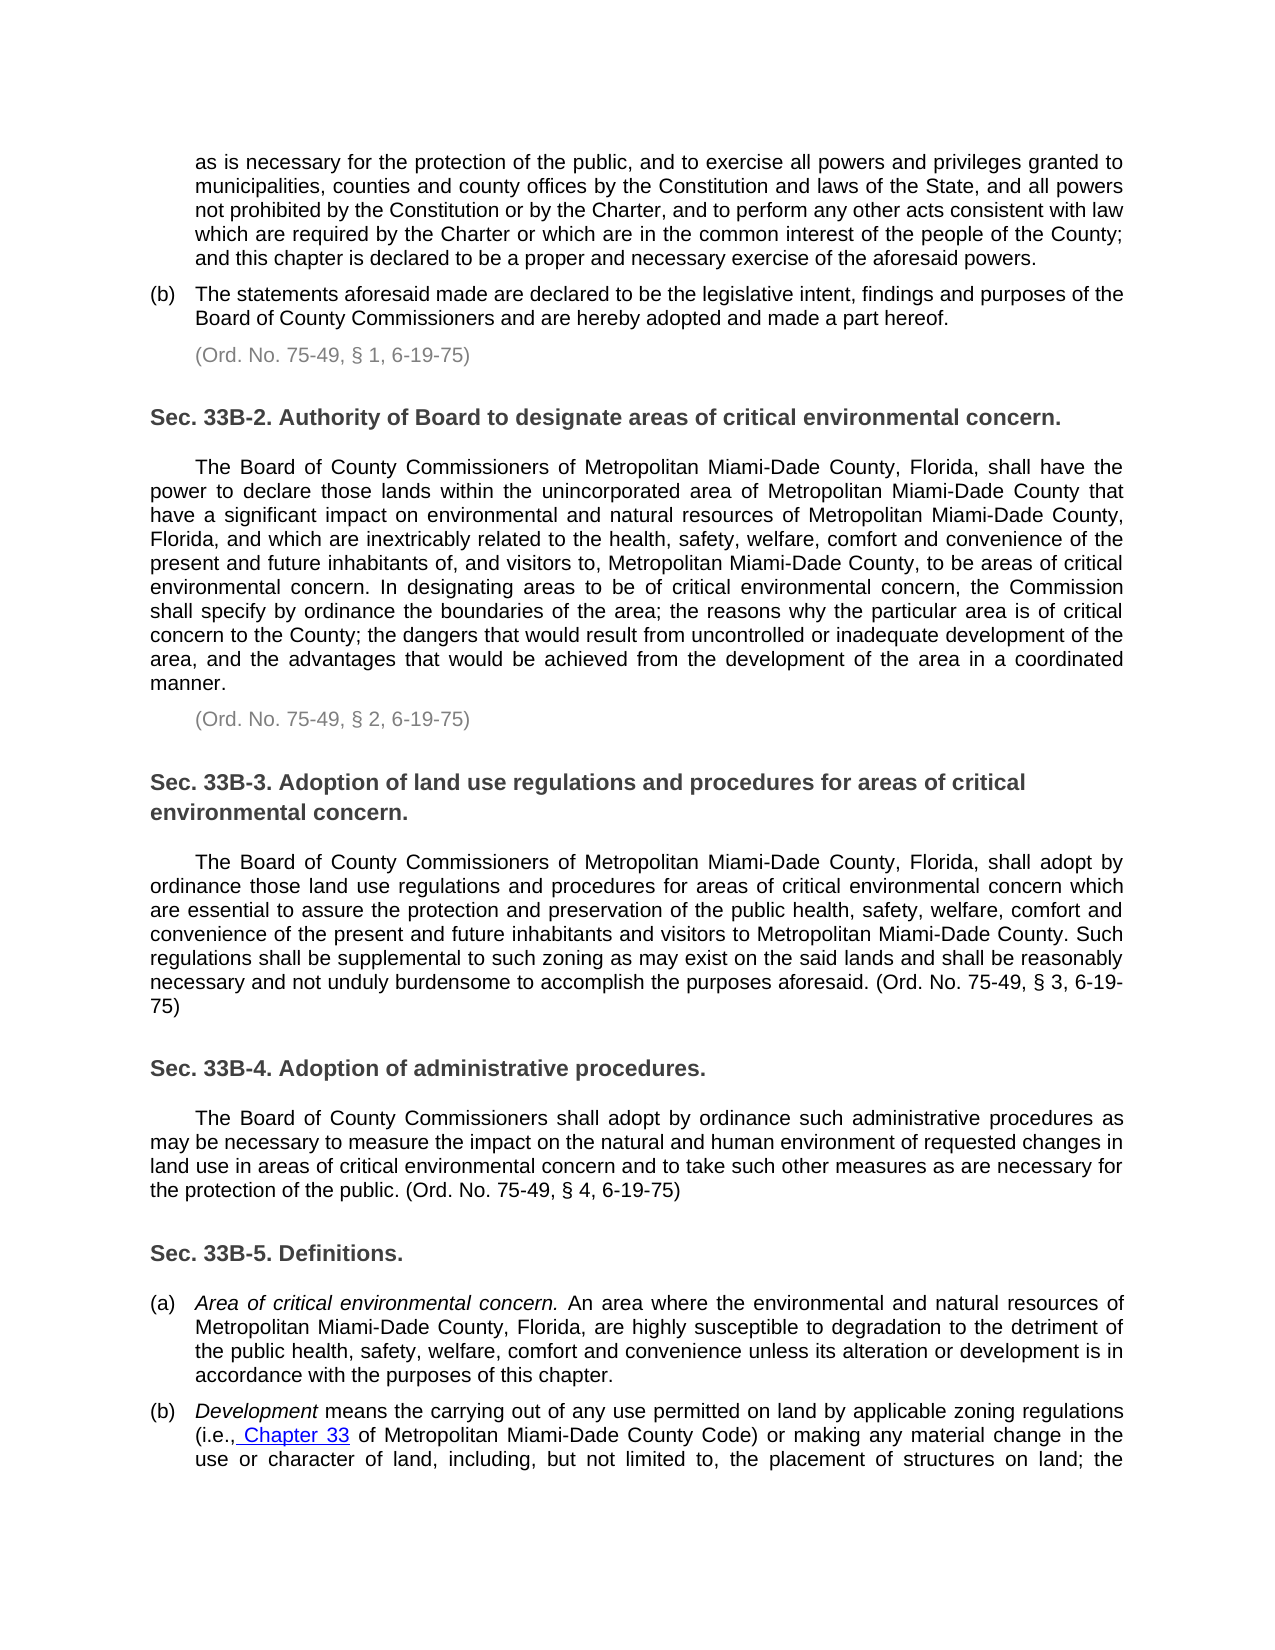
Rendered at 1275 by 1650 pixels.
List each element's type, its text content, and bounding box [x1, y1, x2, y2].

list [150, 1399, 1125, 1471]
text The Board of County Commissioners of Metropolitan Miami-Dade County, Florida, shall have the power to declare those lands within the unincorporated area of Metropolitan Miami-Dade County that have a significant impact on environmental and natural resources of Metropolitan Miami-Dade County, Florida, and which are inextricably related to the health, safety, welfare, comfort and convenience of the present and future inhabitants of, and visitors to, Metropolitan Miami-Dade County, to be areas of critical environmental concern. In designating areas to be of critical environmental concern, the Commission shall specify by ordinance the boundaries of the area; the reasons why the particular area is of critical concern to the County; the dangers that would result from uncontrolled or inadequate development of the area, and the advantages that would be achieved from the development of the area in a coordinated manner. [150, 455, 1125, 695]
text Sec. 33B-2. Authority of Board to designate areas of critical environmental concern. [150, 404, 1125, 431]
text Sec. 33B-5. Definitions. [150, 1239, 1125, 1266]
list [150, 150, 1125, 270]
text The Board of County Commissioners of Metropolitan Miami-Dade County, Florida, shall adopt by ordinance those land use regulations and procedures for areas of critical environmental concern which are essential to assure the protection and preservation of the public health, safety, welfare, comfort and convenience of the present and future inhabitants and visitors to Metropolitan Miami-Dade County. Such regulations shall be supplemental to such zoning as may exist on the said lands and shall be reasonably necessary and not unduly burdensome to accomplish the purposes aforesaid. (Ord. No. 75-49, § 3, 6-19-75) [150, 850, 1125, 1018]
text The Board of County Commissioners shall adopt by ordinance such administrative procedures as may be necessary to measure the impact on the natural and human environment of requested changes in land use in areas of critical environmental concern and to take such other measures as are necessary for the protection of the public. (Ord. No. 75-49, § 4, 6-19-75) [150, 1106, 1125, 1202]
text (Ord. No. 75-49, § 1, 6-19-75) [195, 343, 1125, 367]
text Sec. 33B-3. Adoption of land use regulations and procedures for areas of critical environmental concern. [150, 769, 1125, 825]
text Sec. 33B-4. Adoption of administrative procedures. [150, 1055, 1125, 1082]
list (a) Area of critical environmental concern. An area where the environmental and natural resources of Metropolitan Miami-Dade County, Florida, are highly susceptible to degradation to the detriment of the public health, safety, welfare, comfort and convenience unless its alteration or development is in accordance with the purposes of this chapter. [150, 1291, 1125, 1386]
list (b) The statements aforesaid made are declared to be the legislative intent, findings and purposes of the Board of County Commissioners and are hereby adopted and made a part hereof. [150, 282, 1125, 330]
text (Ord. No. 75-49, § 2, 6-19-75) [195, 707, 1125, 731]
